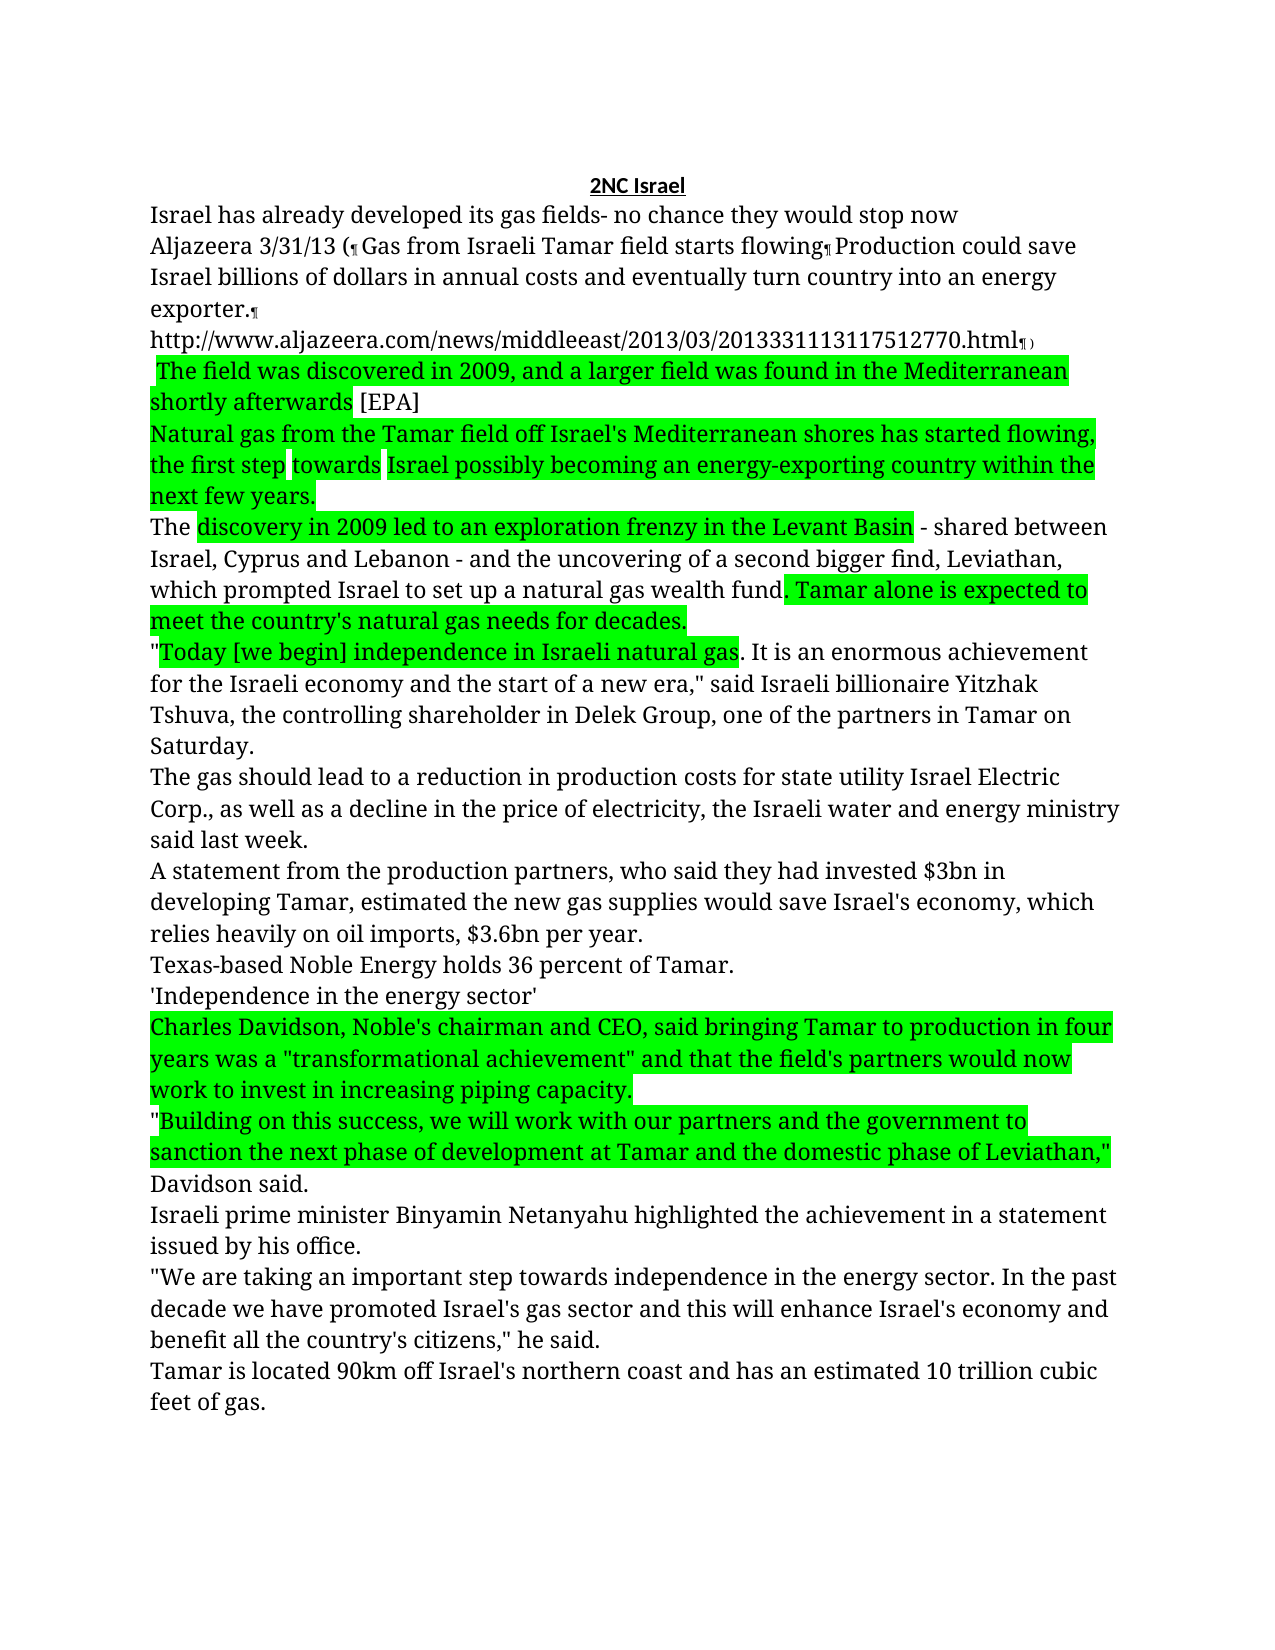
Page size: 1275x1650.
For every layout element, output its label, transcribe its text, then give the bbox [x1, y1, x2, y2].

text Natural gas from the Tamar field off Israel's Mediterranean shores has started flowing, the first step towards Israel possibly becoming an energy-exporting country within the next few years. [316, 418, 1125, 511]
text Israel has already developed its gas fields- no chance they would stop now [150, 199, 1125, 230]
text Charles Davidson, Noble's chairman and CEO, said bringing Tamar to production in four years was a "transformational achievement" and that the field's partners would now work to invest in increasing piping capacity. [633, 1011, 1125, 1105]
subtitle 2NC Israel [150, 171, 1125, 199]
text "Today [we begin] independence in Israeli natural gas. It is an enormous achievement for the Israeli economy and the start of a new era," said Israeli billionaire Yitzhak Tshuva, the controlling shareholder in Delek Group, one of the partners in Tamar on Saturday. [150, 636, 1125, 761]
text Israeli prime minister Binyamin Netanyahu highlighted the achievement in a statement issued by his office. [150, 1199, 1125, 1261]
text The discovery in 2009 led to an exploration frenzy in the Levant Basin - shared between Israel, Cyprus and Lebanon - and the uncovering of a second bigger find, Leviathan, which prompted Israel to set up a natural gas wealth fund. Tamar alone is expected to meet the country's natural gas needs for decades. [150, 511, 1125, 636]
text 'Independence in the energy sector' [150, 980, 1125, 1011]
text Tamar is located 90km off Israel's northern coast and has an estimated 10 trillion cubic feet of gas. [150, 1355, 1125, 1418]
text "Building on this success, we will work with our partners and the government to sanction the next phase of development at Tamar and the domestic phase of Leviathan," Davidson said. [150, 1105, 1125, 1199]
text "We are taking an important step towards independence in the energy sector. In the past decade we have promoted Israel's gas sector and this will enhance Israel's economy and benefit all the country's citizens," he said. [150, 1261, 1125, 1355]
text Aljazeera 3/31/13 (¶ Gas from Israeli Tamar field starts flowing¶ Production could save Israel billions of dollars in annual costs and eventually turn country into an energy exporter.¶ http://www.aljazeera.com/news/middleeast/2013/03/2013331113117512770.html¶ ) [150, 230, 1125, 355]
text A statement from the production partners, who said they had invested $3bn in developing Tamar, estimated the new gas supplies would save Israel's economy, which relies heavily on oil imports, $3.6bn per year. [150, 855, 1125, 949]
text The field was discovered in 2009, and a larger field was found in the Mediterranean shortly afterwards [EPA] [353, 355, 1125, 418]
text The gas should lead to a reduction in production costs for state utility Israel Electric Corp., as well as a decline in the price of electricity, the Israeli water and energy ministry said last week. [150, 761, 1125, 855]
text Texas-based Noble Energy holds 36 percent of Tamar. [150, 949, 1125, 980]
